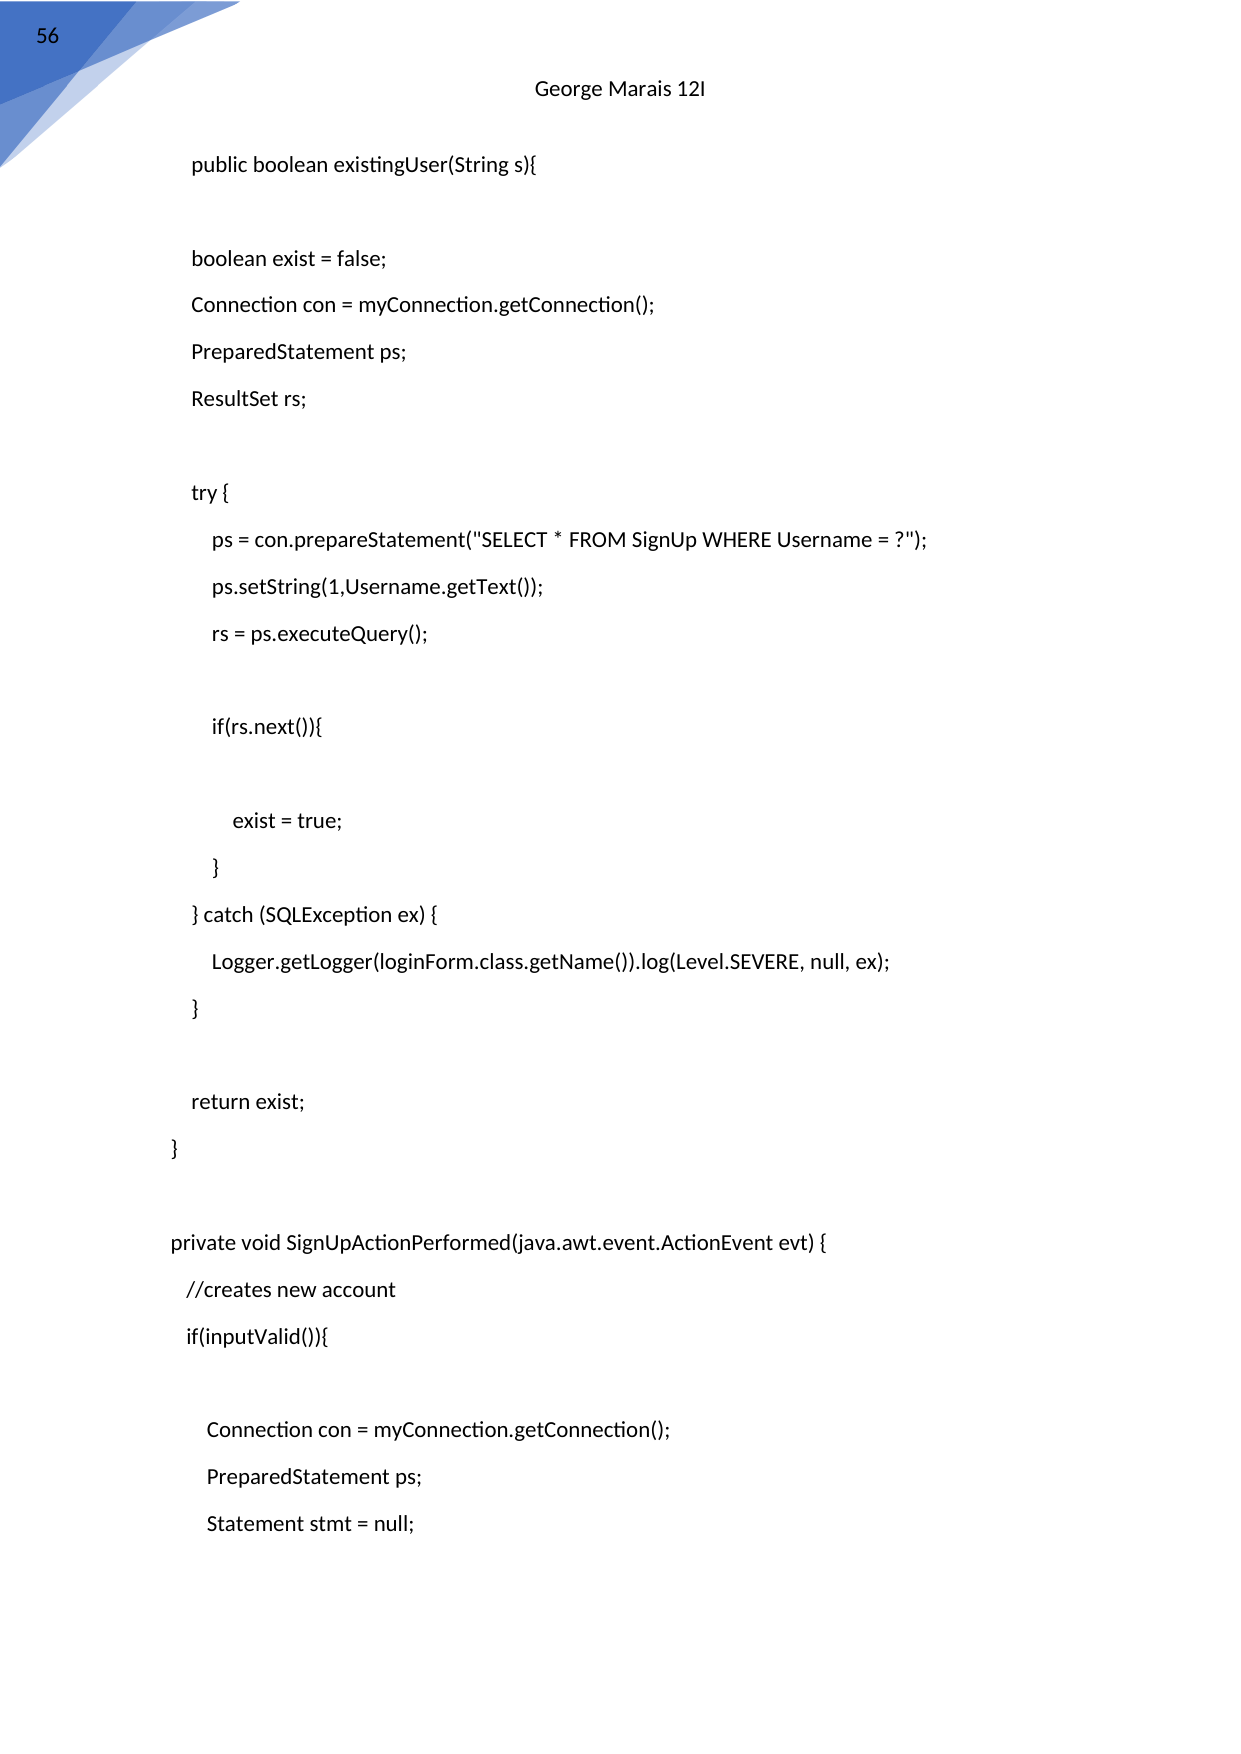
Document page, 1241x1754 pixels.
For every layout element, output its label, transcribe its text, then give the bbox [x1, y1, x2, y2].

text } [150, 994, 1090, 1022]
text ps.setString(1,Username.getText()); [150, 572, 1090, 600]
picture [0, 1, 242, 170]
text return exist; [150, 1087, 1090, 1116]
text ps = con.prepareStatement("SELECT * FROM SignUp WHERE Username = ?"); [150, 525, 1090, 553]
text if(rs.next()){ [150, 712, 1090, 741]
text PreparedStatement ps; [150, 1462, 1090, 1491]
text //creates new account [150, 1275, 1090, 1303]
text ResultSet rs; [150, 384, 1090, 412]
text } catch (SQLException ex) { [150, 900, 1090, 928]
text } [150, 853, 1090, 881]
text public boolean existingUser(String s){ [150, 150, 1090, 178]
text boolean exist = false; [150, 244, 1090, 272]
text try { [150, 478, 1090, 506]
text if(inputValid()){ [150, 1322, 1090, 1350]
text Connection con = myConnection.getConnection(); [150, 291, 1090, 319]
text rs = ps.executeQuery(); [150, 619, 1090, 647]
text Logger.getLogger(loginForm.class.getName()).log(Level.SEVERE, null, ex); [150, 947, 1090, 975]
text Connection con = myConnection.getConnection(); [150, 1416, 1090, 1444]
text PreparedStatement ps; [150, 337, 1090, 366]
text exist = true; [150, 806, 1090, 834]
text private void SignUpActionPerformed(java.awt.event.ActionEvent evt) { [150, 1228, 1090, 1256]
text Statement stmt = null; [150, 1509, 1090, 1537]
text } [150, 1134, 1090, 1162]
